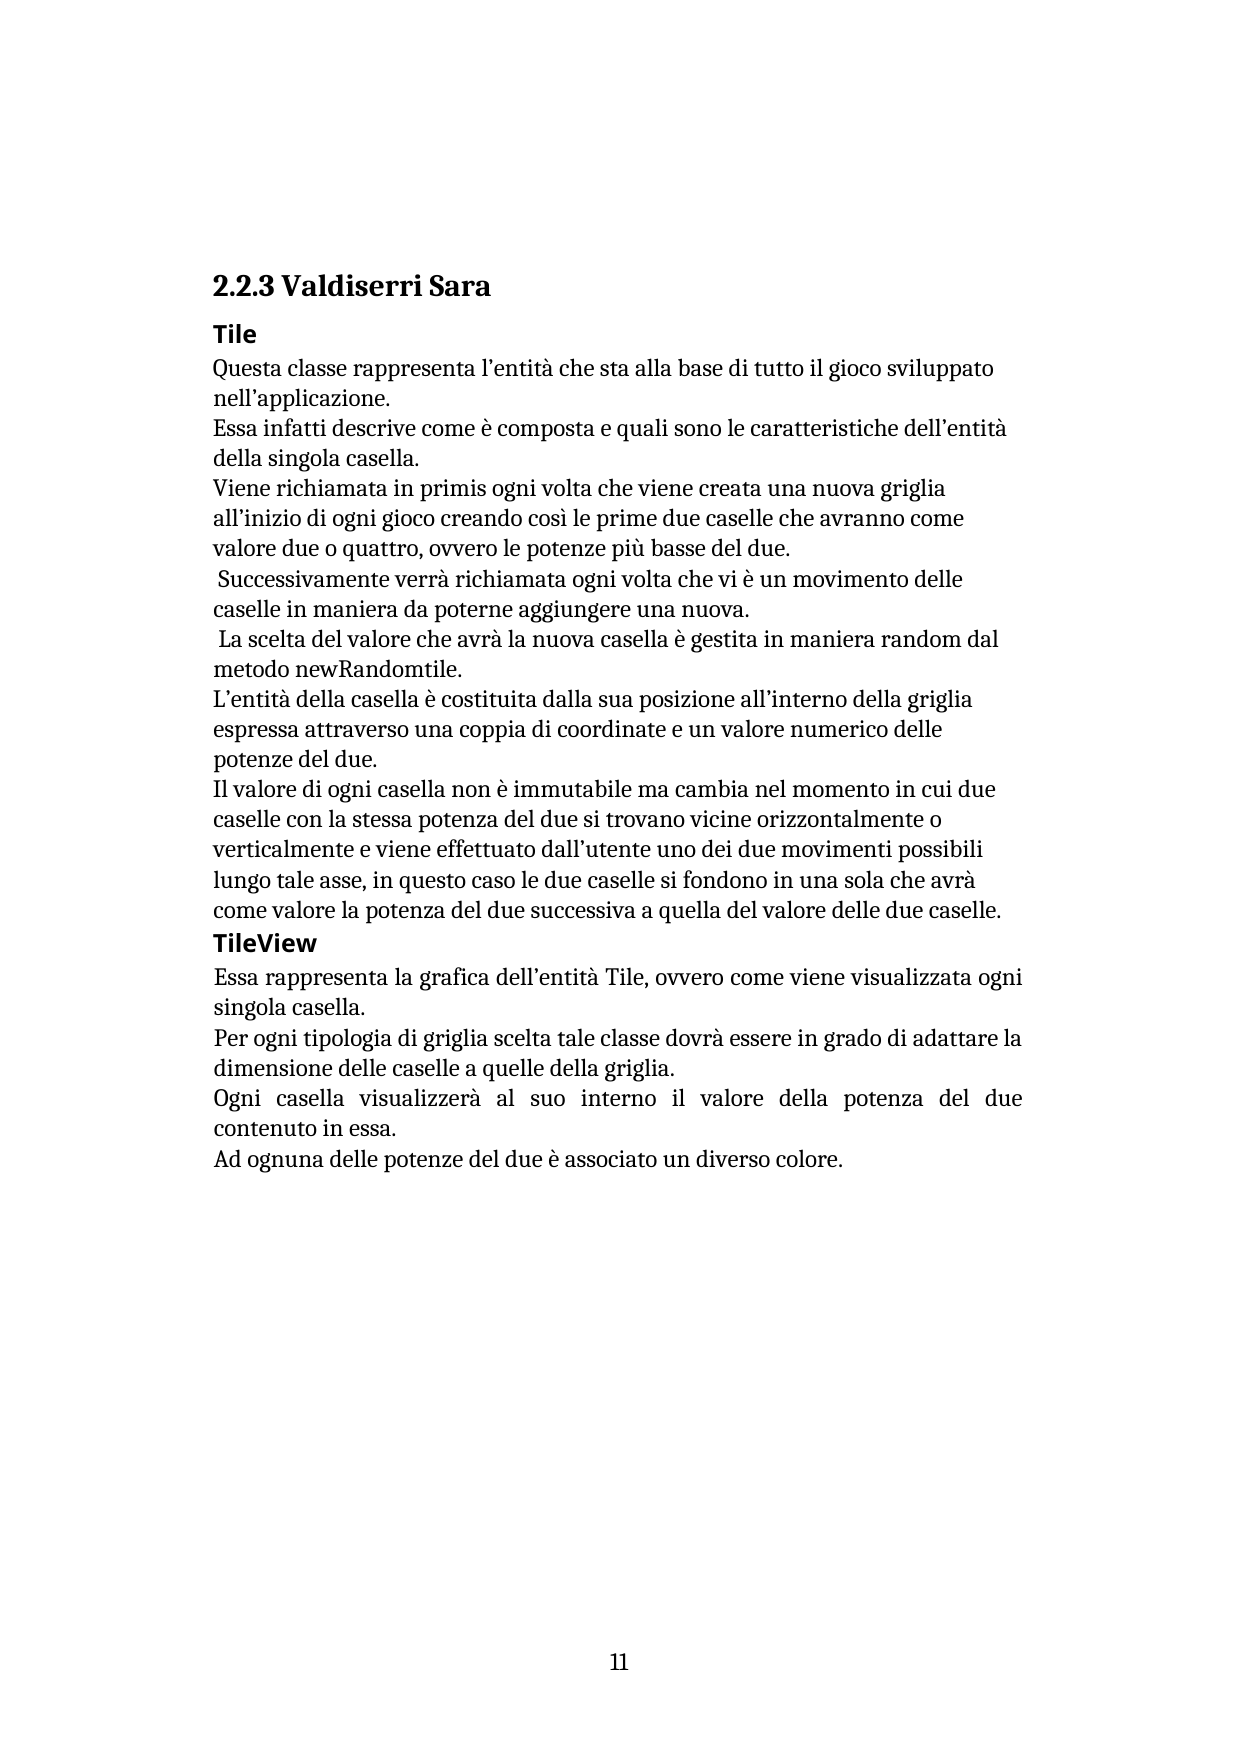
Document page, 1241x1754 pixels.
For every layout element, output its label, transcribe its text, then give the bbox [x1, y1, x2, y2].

text Per ogni tipologia di griglia scelta tale classe dovrà essere in grado di adattare la dimensione delle caselle a quelle della griglia. [214, 1023, 1024, 1082]
subtitle TileView [213, 926, 1024, 960]
text Questa classe rappresenta l’entità che sta alla base di tutto il gioco sviluppato nell’applicazione. [213, 354, 1024, 413]
text Successivamente verrà richiamata ogni volta che vi è un movimento delle caselle in maniera da poterne aggiungere una nuova. [213, 564, 1024, 623]
text L’entità della casella è costituita dalla sua posizione all’interno della griglia espressa attraverso una coppia di coordinate e un valore numerico delle potenze del due. [213, 685, 1024, 774]
text La scelta del valore che avrà la nuova casella è gestita in maniera random dal metodo newRandomtile. [213, 625, 1024, 683]
subtitle Tile [213, 317, 1024, 351]
text Ogni casella visualizzerà al suo interno il valore della potenza del due contenuto in essa. [214, 1084, 1024, 1143]
text Essa rappresenta la grafica dell’entità Tile, ovvero come viene visualizzata ogni singola casella. [214, 963, 1024, 1022]
text Essa infatti descrive come è composta e quali sono le caratteristiche dell’entità della singola casella. [213, 414, 1024, 473]
text Il valore di ogni casella non è immutabile ma cambia nel momento in cui due caselle con la stessa potenza del due si trovano vicine orizzontalmente o verticalmente e viene effettuato dall’utente uno dei due movimenti possibili lungo tale asse, in questo caso le due caselle si fondono in una sola che avrà come valore la potenza del due successiva a quella del valore delle due caselle. [213, 775, 1024, 924]
subtitle 2.2.3 Valdiserri Sara [213, 268, 1024, 304]
text Ad ognuna delle potenze del due è associato un diverso colore. [214, 1145, 1024, 1173]
text Viene richiamata in primis ogni volta che viene creata una nuova griglia all’inizio di ogni gioco creando così le prime due caselle che avranno come valore due o quattro, ovvero le potenze più basse del due. [213, 474, 1024, 563]
